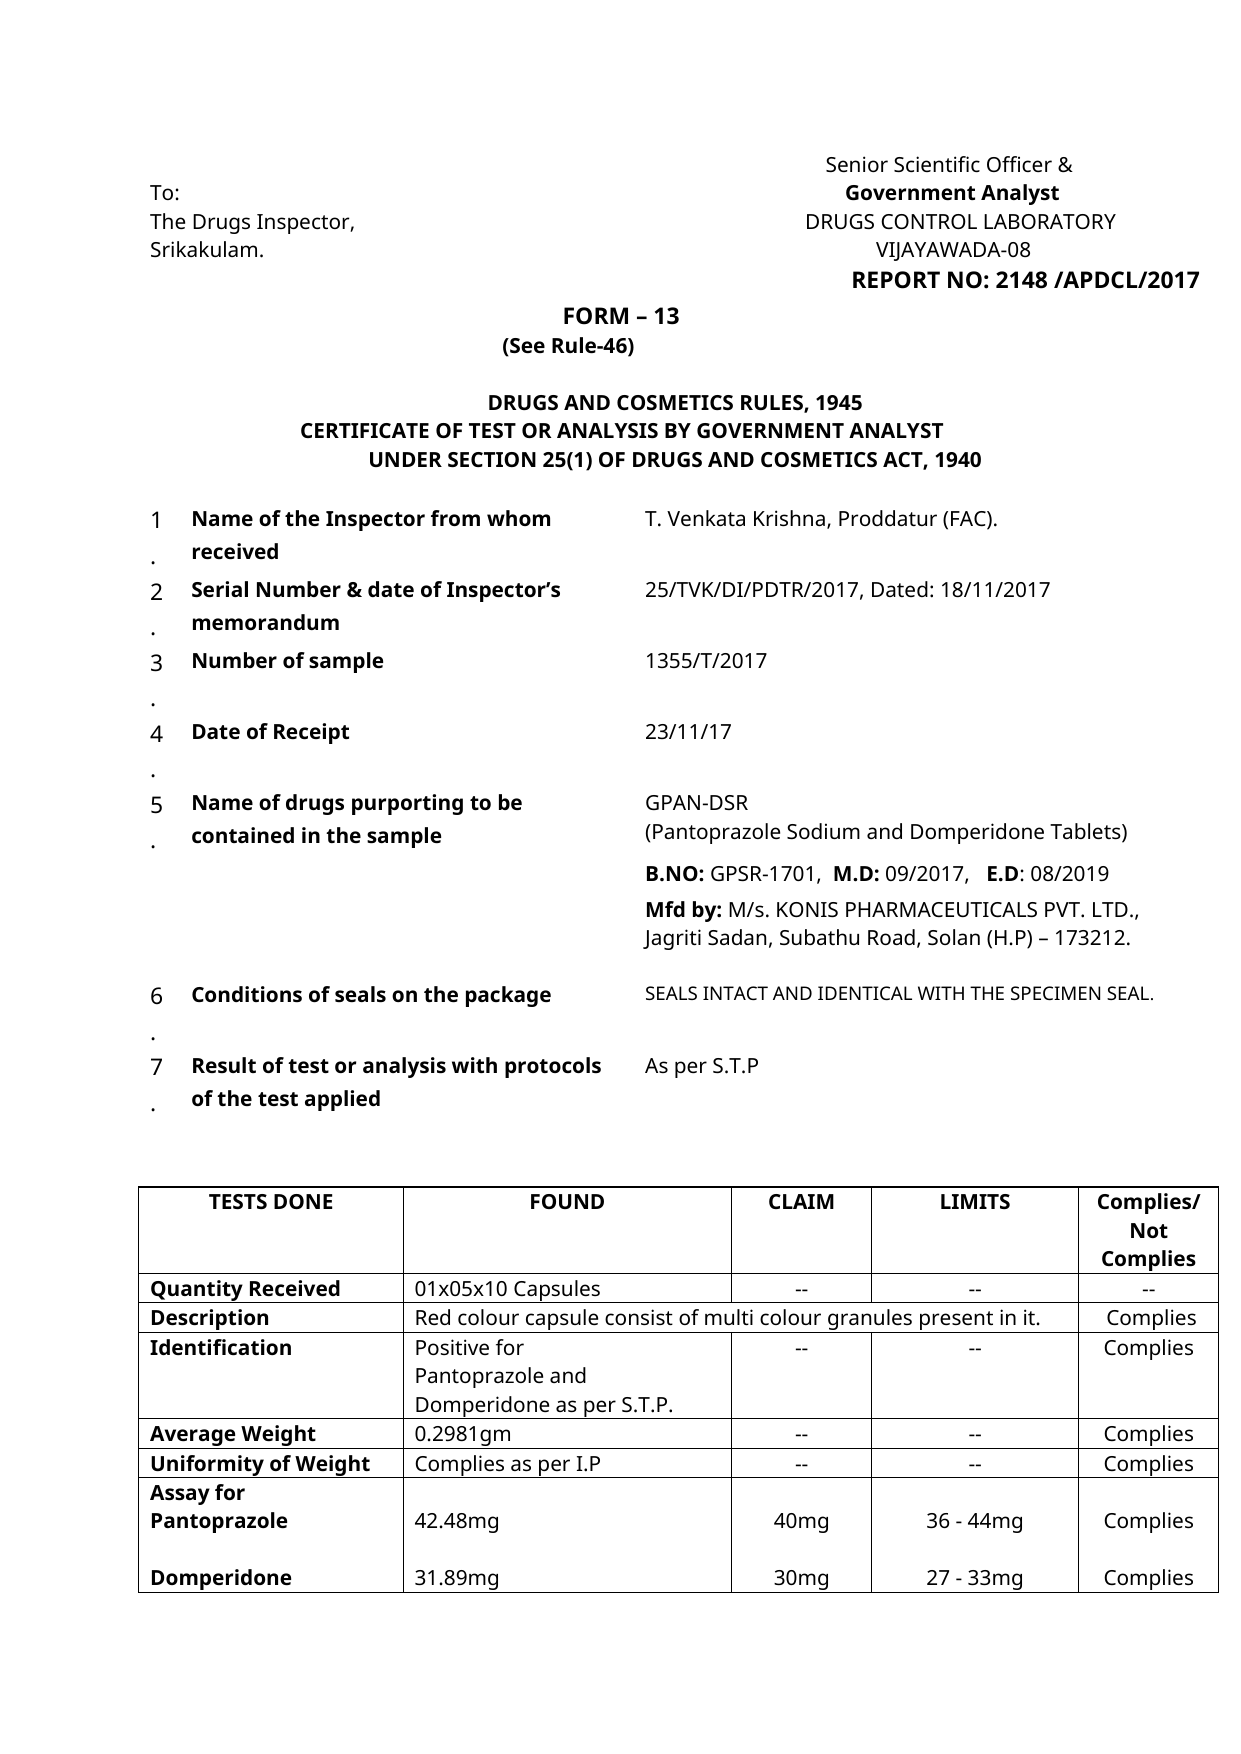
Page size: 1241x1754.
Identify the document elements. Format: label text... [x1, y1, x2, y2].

text Senior Scientific Officer & [150, 150, 1200, 178]
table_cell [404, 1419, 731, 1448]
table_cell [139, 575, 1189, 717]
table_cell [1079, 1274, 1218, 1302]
text To: Government Analyst [150, 178, 1200, 207]
text (See Rule-46) [150, 331, 1200, 359]
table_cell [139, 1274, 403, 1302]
text UNDER SECTION 25(1) OF DRUGS AND COSMETICS ACT, 1940 [150, 445, 1200, 473]
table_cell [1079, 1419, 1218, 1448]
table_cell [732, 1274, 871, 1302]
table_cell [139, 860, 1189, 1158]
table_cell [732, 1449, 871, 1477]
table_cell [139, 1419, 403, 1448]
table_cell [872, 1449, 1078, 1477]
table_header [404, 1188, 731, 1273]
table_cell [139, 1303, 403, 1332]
text Srikakulam. VIJAYAWADA-08 [150, 235, 1200, 264]
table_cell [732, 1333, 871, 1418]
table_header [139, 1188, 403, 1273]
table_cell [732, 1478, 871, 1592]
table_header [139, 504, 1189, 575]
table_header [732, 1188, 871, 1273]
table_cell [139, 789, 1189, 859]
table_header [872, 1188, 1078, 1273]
text The Drugs Inspector, DRUGS CONTROL LABORATORY [150, 207, 1200, 235]
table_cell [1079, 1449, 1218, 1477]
text CERTIFICATE OF TEST OR ANALYSIS BY GOVERNMENT ANALYST [225, 416, 1200, 445]
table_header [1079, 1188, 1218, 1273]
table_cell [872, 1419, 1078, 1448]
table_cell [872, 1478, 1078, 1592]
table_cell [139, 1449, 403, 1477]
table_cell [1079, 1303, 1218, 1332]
text DRUGS AND COSMETICS RULES, 1945 [150, 388, 1200, 416]
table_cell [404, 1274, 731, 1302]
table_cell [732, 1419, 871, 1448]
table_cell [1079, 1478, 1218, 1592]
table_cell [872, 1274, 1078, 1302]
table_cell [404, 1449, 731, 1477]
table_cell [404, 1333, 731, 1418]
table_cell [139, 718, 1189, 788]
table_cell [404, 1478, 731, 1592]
text REPORT NO: 2148 /APDCL/2017 [150, 264, 1200, 295]
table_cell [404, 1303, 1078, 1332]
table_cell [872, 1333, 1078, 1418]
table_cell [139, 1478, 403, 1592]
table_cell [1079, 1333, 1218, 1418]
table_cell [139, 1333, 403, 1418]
text FORM – 13 [525, 300, 1200, 331]
